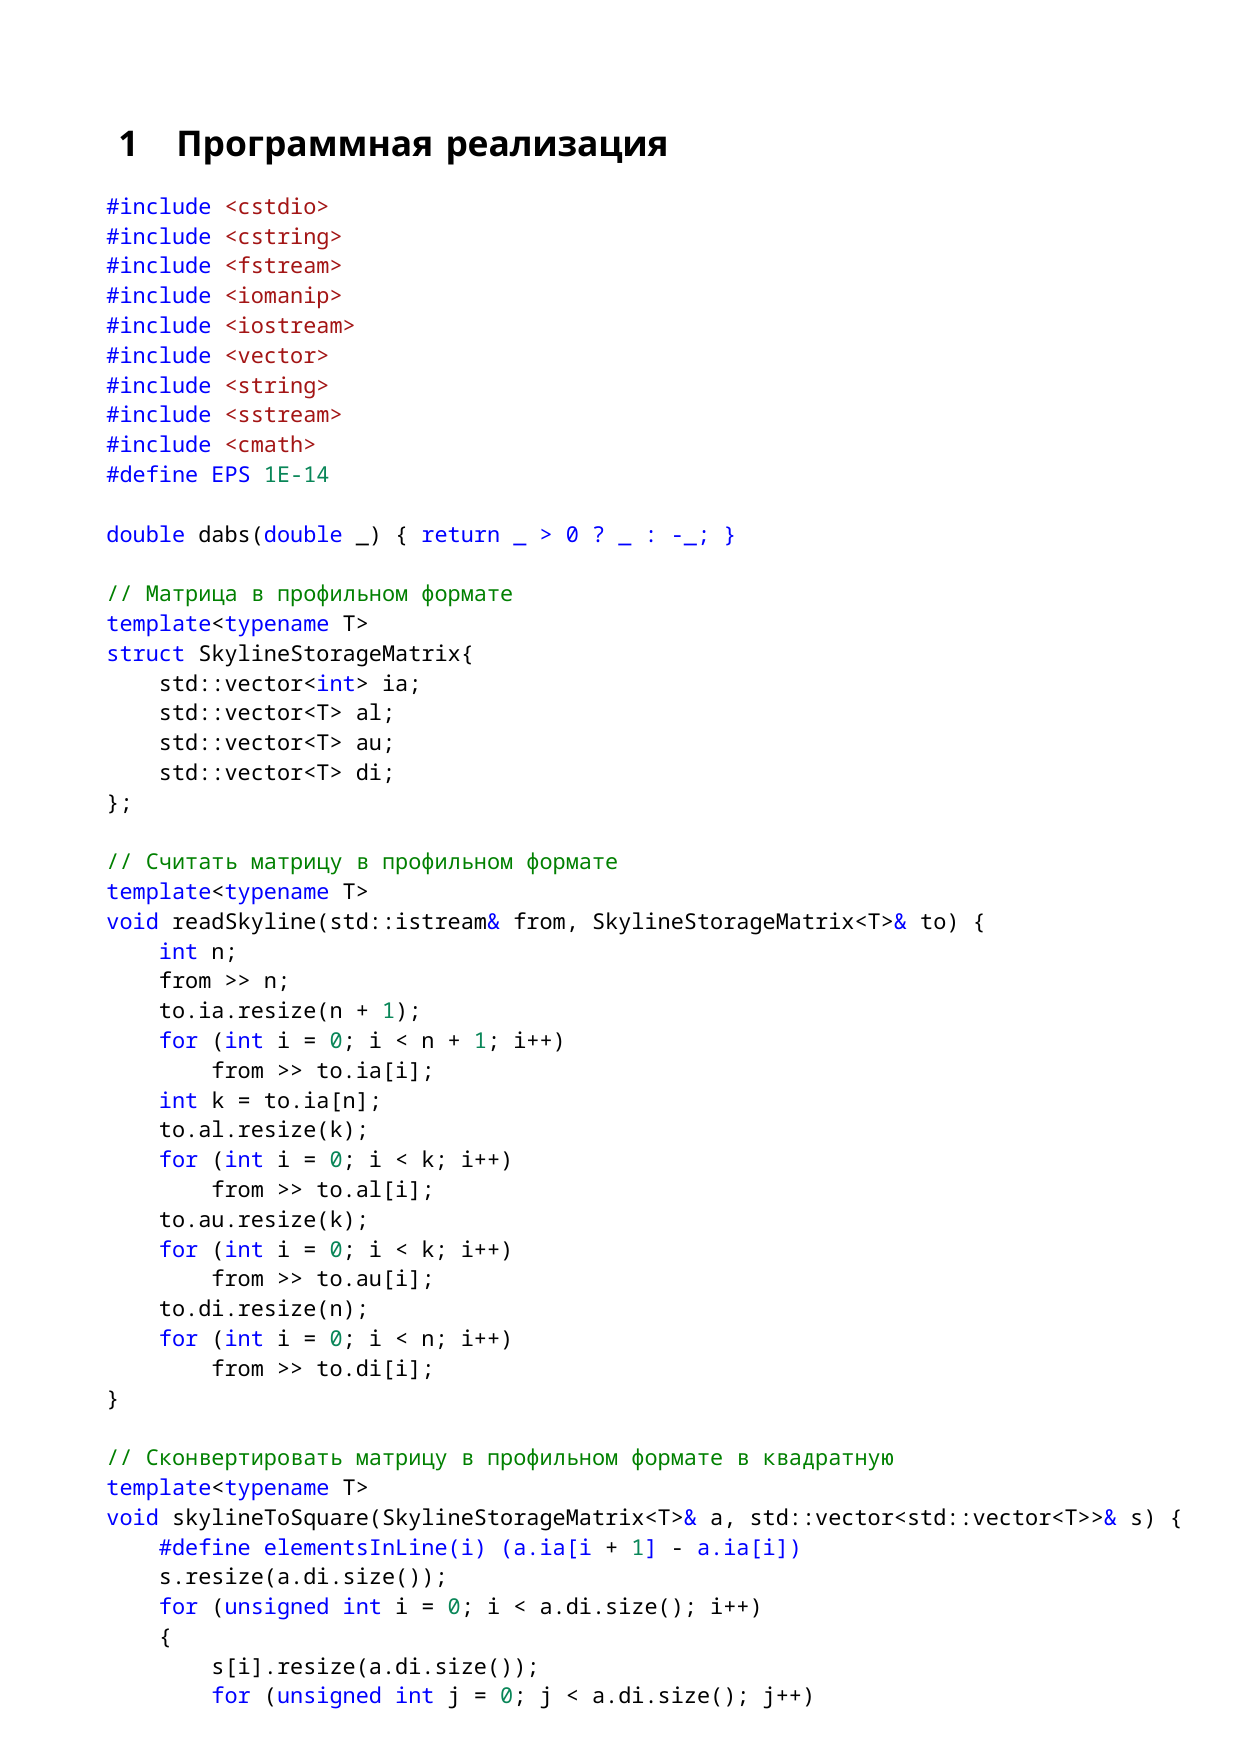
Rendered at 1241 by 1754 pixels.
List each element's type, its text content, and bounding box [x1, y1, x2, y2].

text void skylineToSquare(SkylineStorageMatrix<T>& a, std::vector<std::vector<T>>& s) { [106, 1502, 1240, 1531]
text #include <cstdio> [106, 191, 1240, 221]
text template<typename T> [106, 876, 1240, 906]
subtitle Программная реализация [118, 119, 1240, 167]
text int n; [106, 936, 1240, 965]
text std::vector<T> al; [106, 697, 1240, 727]
text // Сконвертировать матрицу в профильном формате в квадратную [106, 1442, 1240, 1472]
text #include <string> [106, 369, 1240, 399]
text to.ia.resize(n + 1); [106, 995, 1240, 1025]
text }; [106, 787, 1240, 816]
text for (int i = 0; i < k; i++) [106, 1144, 1240, 1174]
text for (int i = 0; i < k; i++) [106, 1233, 1240, 1263]
text for (int i = 0; i < n + 1; i++) [106, 1025, 1240, 1055]
text std::vector<T> au; [106, 727, 1240, 757]
text s.resize(a.di.size()); [106, 1561, 1240, 1591]
text from >> to.di[i]; [106, 1353, 1240, 1382]
text } [106, 1382, 1240, 1412]
text { [106, 1621, 1240, 1651]
text from >> to.au[i]; [106, 1263, 1240, 1293]
text #include <vector> [106, 340, 1240, 369]
text to.au.resize(k); [106, 1204, 1240, 1233]
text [106, 1591, 1240, 1621]
text template<typename T> [106, 608, 1240, 638]
text #define elementsInLine(i) (a.ia[i + 1] - a.ia[i]) [106, 1531, 1240, 1561]
text // Матрица в профильном формате [106, 578, 1240, 608]
text #include <iostream> [106, 310, 1240, 340]
text #include <fstream> [106, 250, 1240, 280]
text from >> to.al[i]; [106, 1174, 1240, 1204]
text // Считать матрицу в профильном формате [106, 846, 1240, 876]
text struct SkylineStorageMatrix{ [106, 638, 1240, 667]
text #include <cstring> [106, 221, 1240, 250]
text s[i].resize(a.di.size()); [106, 1651, 1240, 1680]
text std::vector<int> ia; [106, 667, 1240, 697]
text template<typename T> [106, 1472, 1240, 1502]
text to.di.resize(n); [106, 1293, 1240, 1323]
text std::vector<T> di; [106, 757, 1240, 787]
text #include <sstream> [106, 399, 1240, 429]
text for (int i = 0; i < n; i++) [106, 1323, 1240, 1353]
text #define EPS 1E-14 [106, 459, 1240, 489]
text int k = to.ia[n]; [106, 1084, 1240, 1114]
text for (unsigned int j = 0; j < a.di.size(); j++) [106, 1680, 1240, 1710]
text double dabs(double _) { return _ > 0 ? _ : -_; } [106, 518, 1240, 548]
text #include <cmath> [106, 429, 1240, 459]
text from >> n; [106, 965, 1240, 995]
text to.al.resize(k); [106, 1114, 1240, 1144]
text #include <iomanip> [106, 280, 1240, 310]
text from >> to.ia[i]; [106, 1055, 1240, 1084]
text void readSkyline(std::istream& from, SkylineStorageMatrix<T>& to) { [106, 906, 1240, 936]
